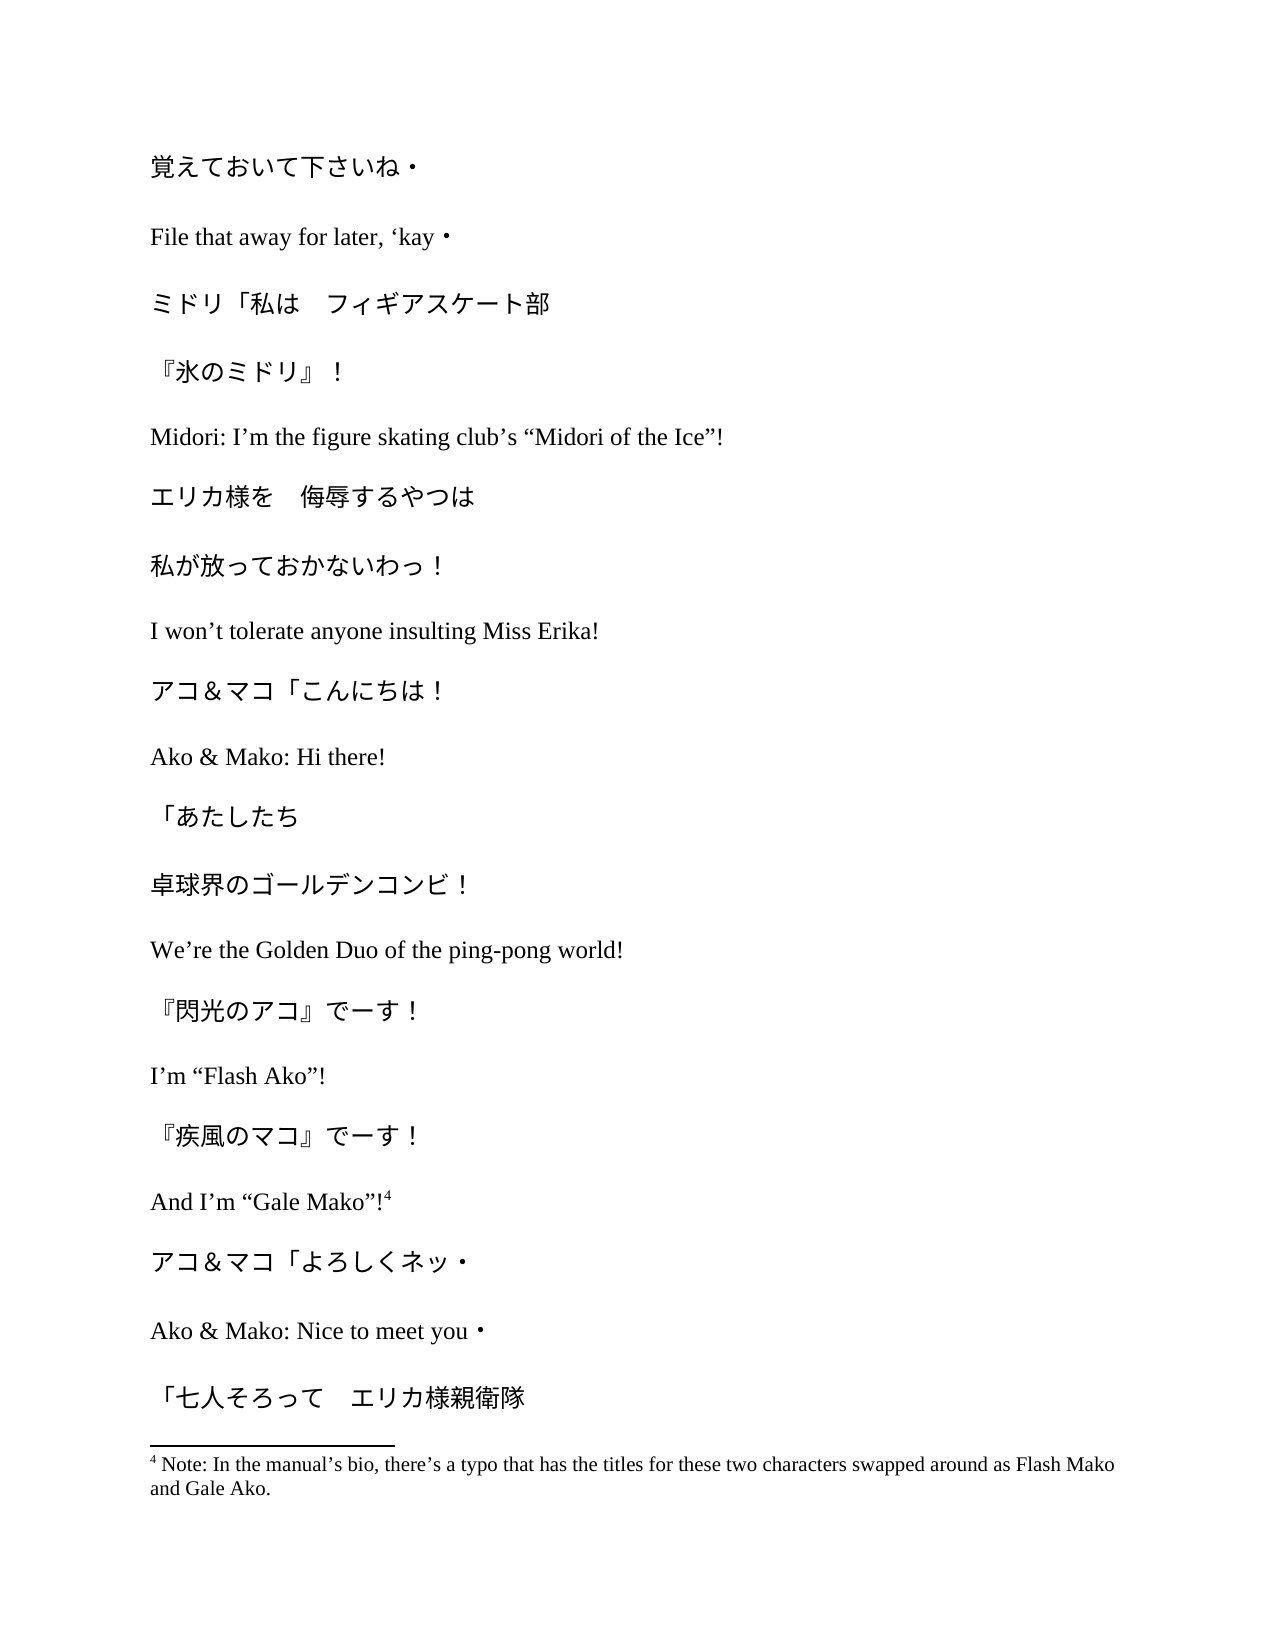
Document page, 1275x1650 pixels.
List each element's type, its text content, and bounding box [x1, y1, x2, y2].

text エリカ様を 侮辱するやつは [150, 480, 1125, 514]
text I won’t tolerate anyone insulting Miss Erika! [150, 616, 1125, 645]
text And I’m “Gale Mako”! [150, 1187, 1125, 1216]
text 『疾風のマコ』でーす！ [150, 1119, 1125, 1153]
text アコ＆マコ「こんにちは！ [150, 674, 1125, 708]
text ミドリ「私は フィギアスケート部 [150, 286, 1125, 320]
text I’m “Flash Ako”! [150, 1061, 1125, 1090]
text 私が放っておかないわっ！ [150, 548, 1125, 582]
text We’re the Golden Duo of the ping-pong world! [150, 936, 1125, 964]
text 「七人そろって エリカ様親衛隊 [150, 1381, 1125, 1415]
text Ako & Mako: Nice to meet you・ [150, 1312, 1125, 1347]
text 「あたしたち [150, 799, 1125, 833]
text Midori: I’m the figure skating club’s “Midori of the Ice”! [150, 422, 1125, 451]
text 覚えておいて下さいね・ [150, 150, 1125, 184]
text 『閃光のアコ』でーす！ [150, 993, 1125, 1027]
text 卓球界のゴールデンコンビ！ [150, 867, 1125, 902]
text 『氷のミドリ』！ [150, 354, 1125, 388]
text File that away for later, ‘kay・ [150, 218, 1125, 252]
text アコ＆マコ「よろしくネッ・ [150, 1244, 1125, 1278]
text Ako & Mako: Hi there! [150, 742, 1125, 771]
